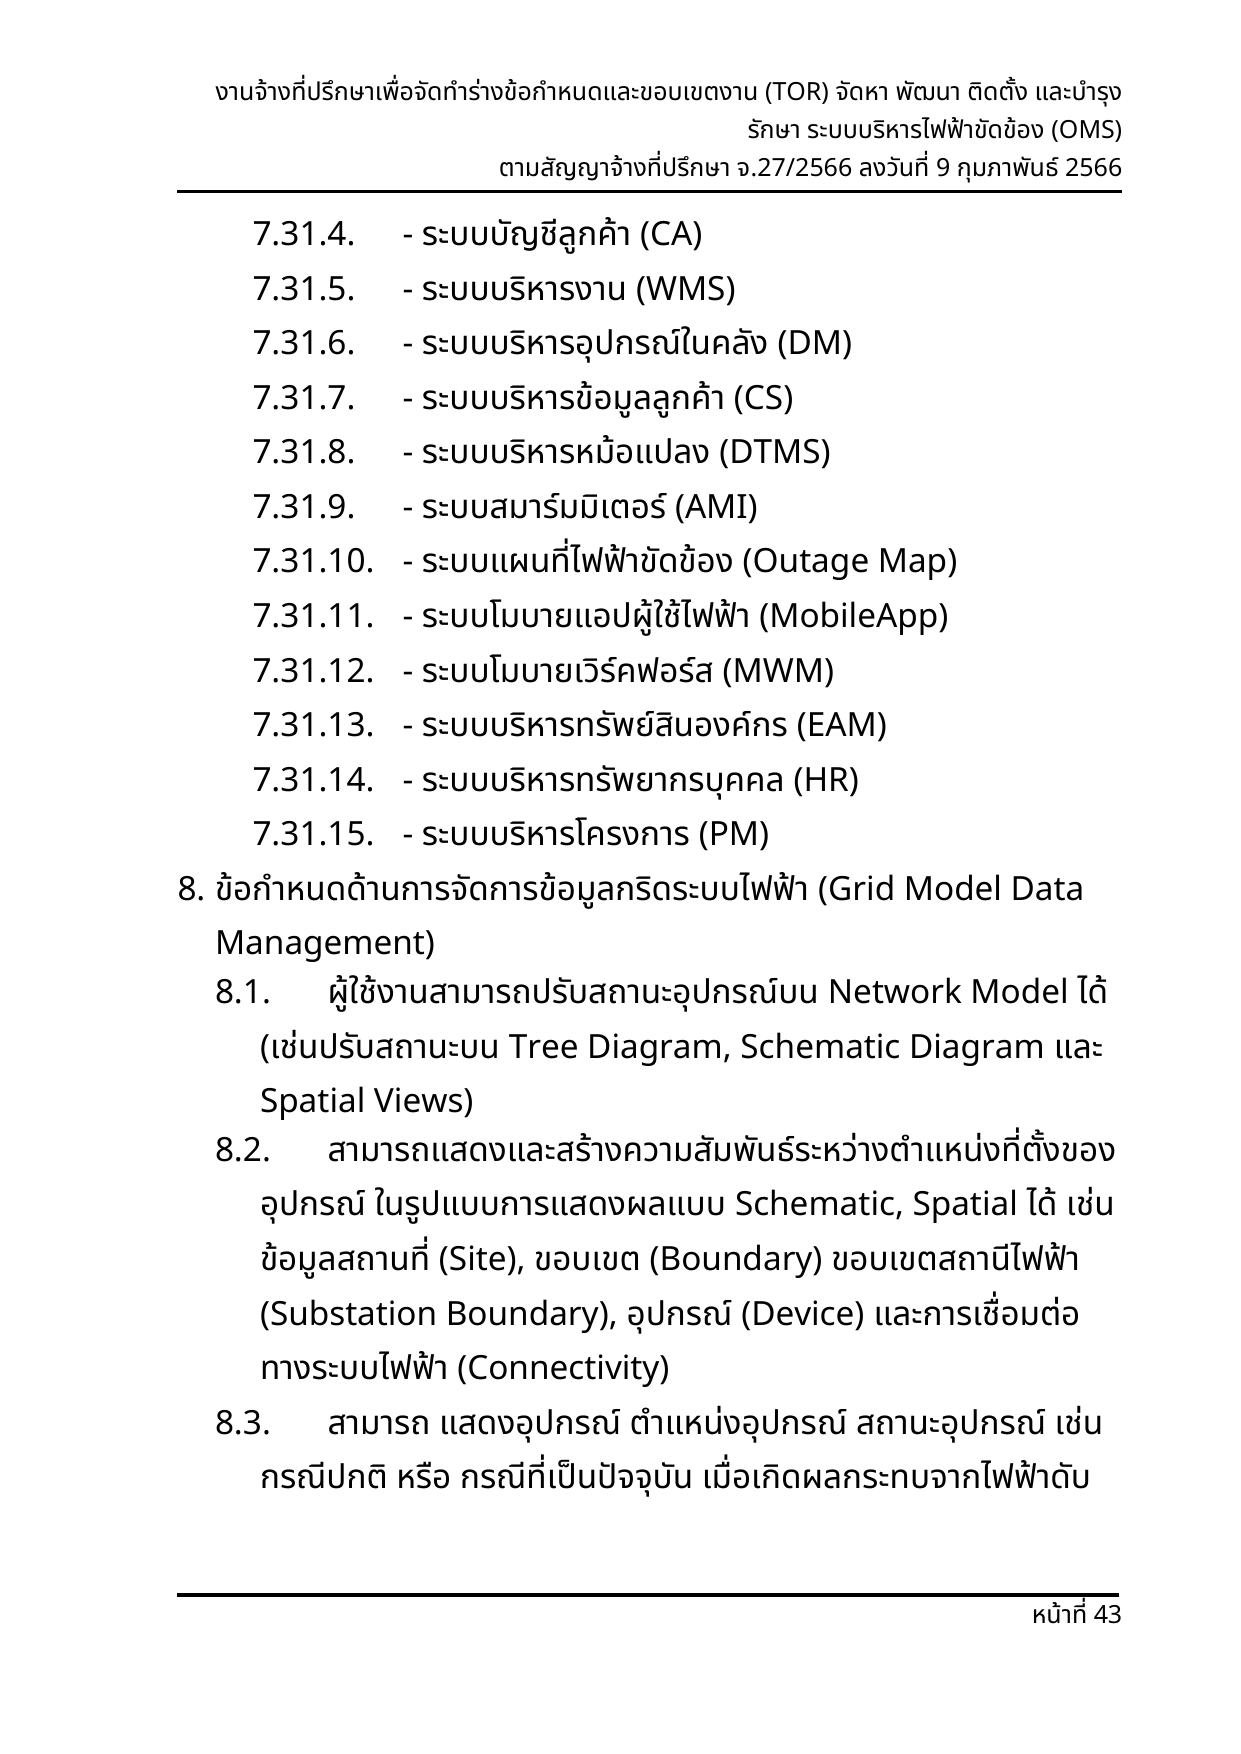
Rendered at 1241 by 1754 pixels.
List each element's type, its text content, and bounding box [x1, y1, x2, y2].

list - ระบบบริหารทรัพย์สินองค์กร (EAM) [252, 701, 1122, 752]
list ผู้ใช้งานสามารถปรับสถานะอุปกรณ์บน Network Model ได้ (เช่นปรับสถานะบน Tree Diagram, Schematic Diagram และ Spatial Views) [215, 968, 1122, 1122]
list - ระบบบริหารทรัพยากรบุคคล (HR) [252, 756, 1122, 806]
list - ระบบโมบายแอปผู้ใช้ไฟฟ้า (MobileApp) [252, 592, 1122, 642]
list - ระบบบริหารอุปกรณ์ในคลัง (DM) [252, 319, 1122, 369]
list - ระบบบริหารหม้อแปลง (DTMS) [252, 428, 1122, 479]
list - ระบบแผนที่ไฟฟ้าขัดข้อง (Outage Map) [252, 537, 1122, 588]
list - ระบบโมบายเวิร์คฟอร์ส (MWM) [252, 646, 1122, 697]
list - ระบบบริหารข้อมูลลูกค้า (CS) [252, 373, 1122, 424]
list - ระบบสมาร์มมิเตอร์ (AMI) [252, 483, 1122, 533]
list ข้อกำหนดด้านการจัดการข้อมูลกริดระบบไฟฟ้า (Grid Model Data Management) [177, 865, 1122, 964]
list สามารถแสดงและสร้างความสัมพันธ์ระหว่างตำแหน่งที่ตั้งของอุปกรณ์ ในรูปแบบการแสดงผลแบบ Schematic, Spatial ได้ เช่น ข้อมูลสถานที่ (Site), ขอบเขต (Boundary) ขอบเขตสถานีไฟฟ้า (Substation Boundary), อุปกรณ์ (Device) และการเชื่อมต่อทางระบบไฟฟ้า (Connectivity) [215, 1126, 1122, 1394]
list - ระบบบริหารงาน (WMS) [252, 264, 1122, 315]
list - ระบบบริหารโครงการ (PM) [252, 810, 1122, 861]
list - ระบบบัญชีลูกค้า (CA) [252, 210, 1122, 260]
